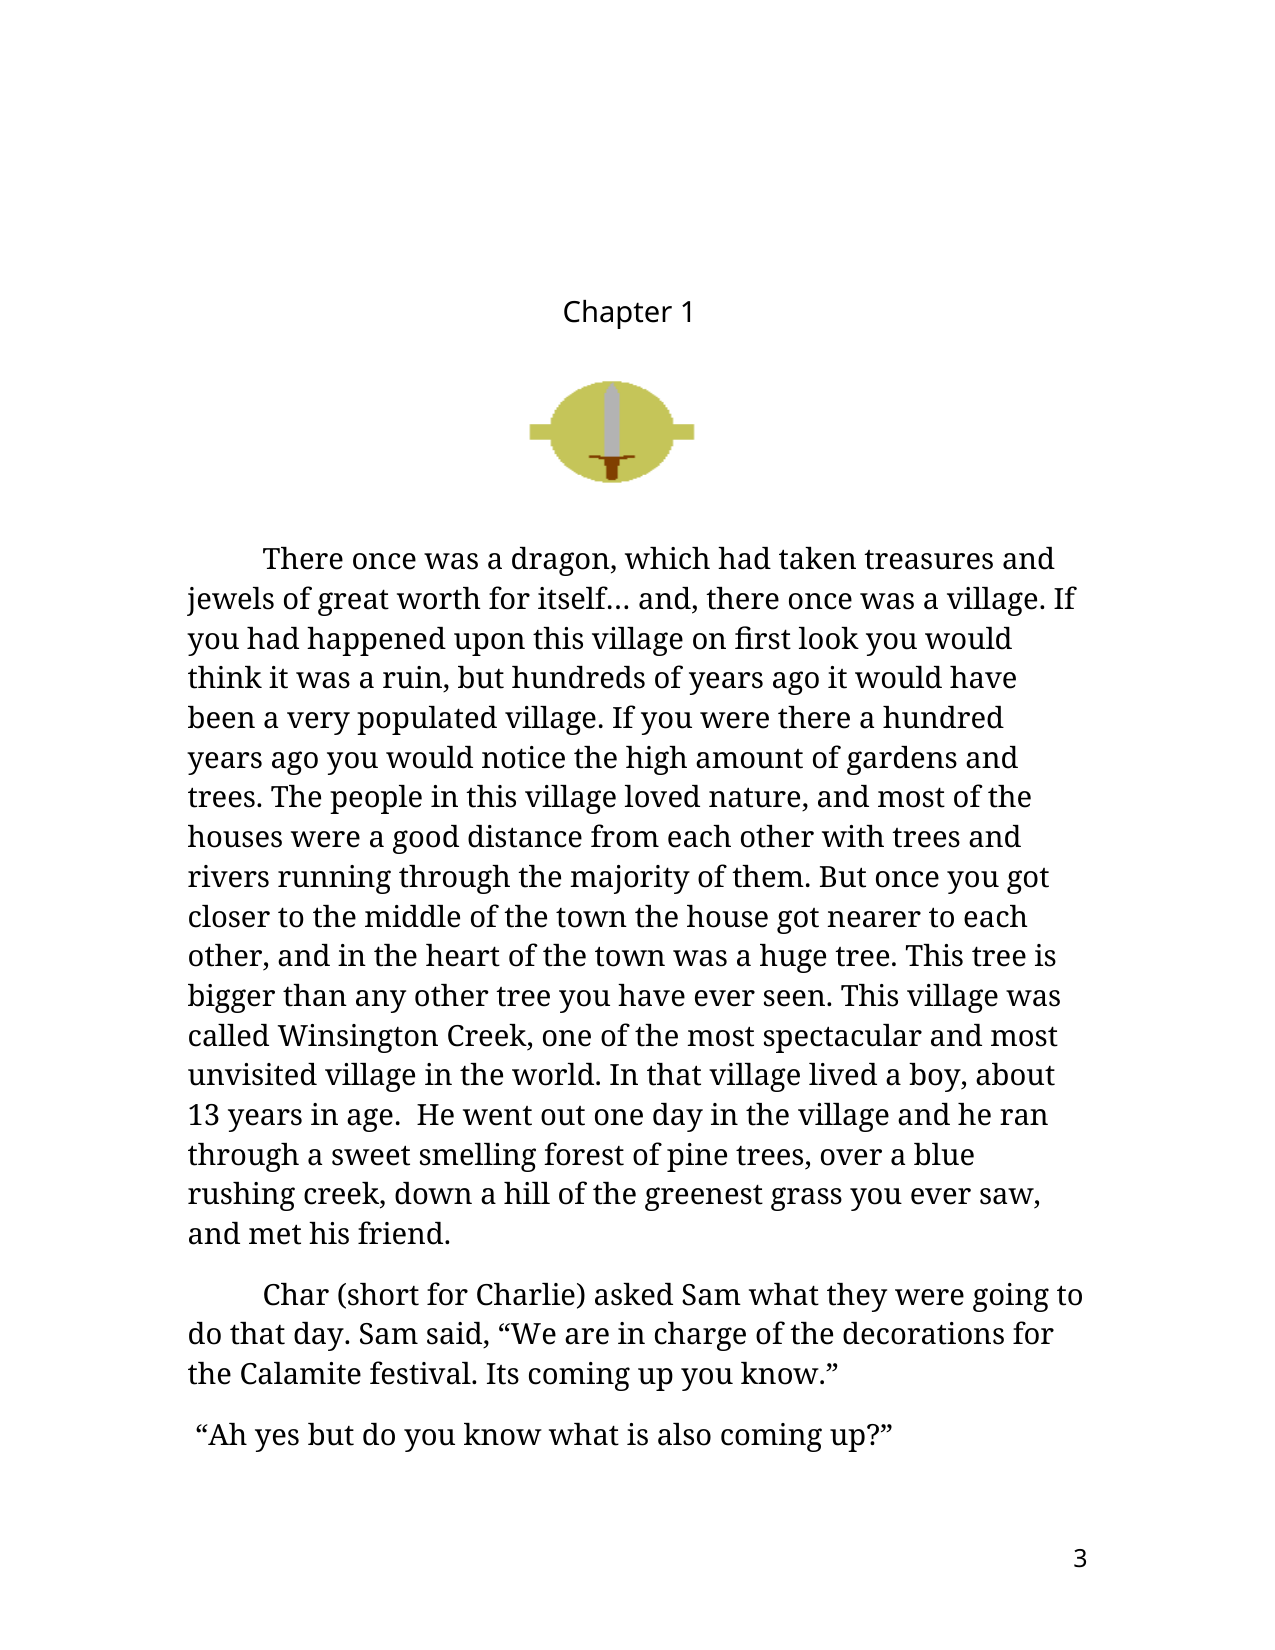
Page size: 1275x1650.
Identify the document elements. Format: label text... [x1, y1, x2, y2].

text There once was a dragon, which had taken treasures and jewels of great worth for itself… and, there once was a village. If you had happened upon this village on first look you would think it was a ruin, but hundreds of years ago it would have been a very populated village. If you were there a hundred years ago you would notice the high amount of gardens and trees. The people in this village loved nature, and most of the houses were a good distance from each other with trees and rivers running through the majority of them. But once you got closer to the middle of the town the house got nearer to each other, and in the heart of the town was a huge tree. This tree is bigger than any other tree you have ever seen. This village was called Winsington Creek, one of the most spectacular and most unvisited village in the world. In that village lived a boy, about 13 years in age. He went out one day in the village and he ran through a sweet smelling forest of pine trees, over a blue rushing creek, down a hill of the greenest grass you ever saw, and met his friend. [187, 539, 1087, 1253]
text Chapter 1 [187, 291, 1087, 331]
text “Ah yes but do you know what is also coming up?” [187, 1414, 1087, 1453]
text Char (short for Charlie) asked Sam what they were going to do that day. Sam said, “We are in charge of the decorations for the Calamite festival. Its coming up you know.” [187, 1274, 1087, 1393]
picture [515, 371, 706, 501]
